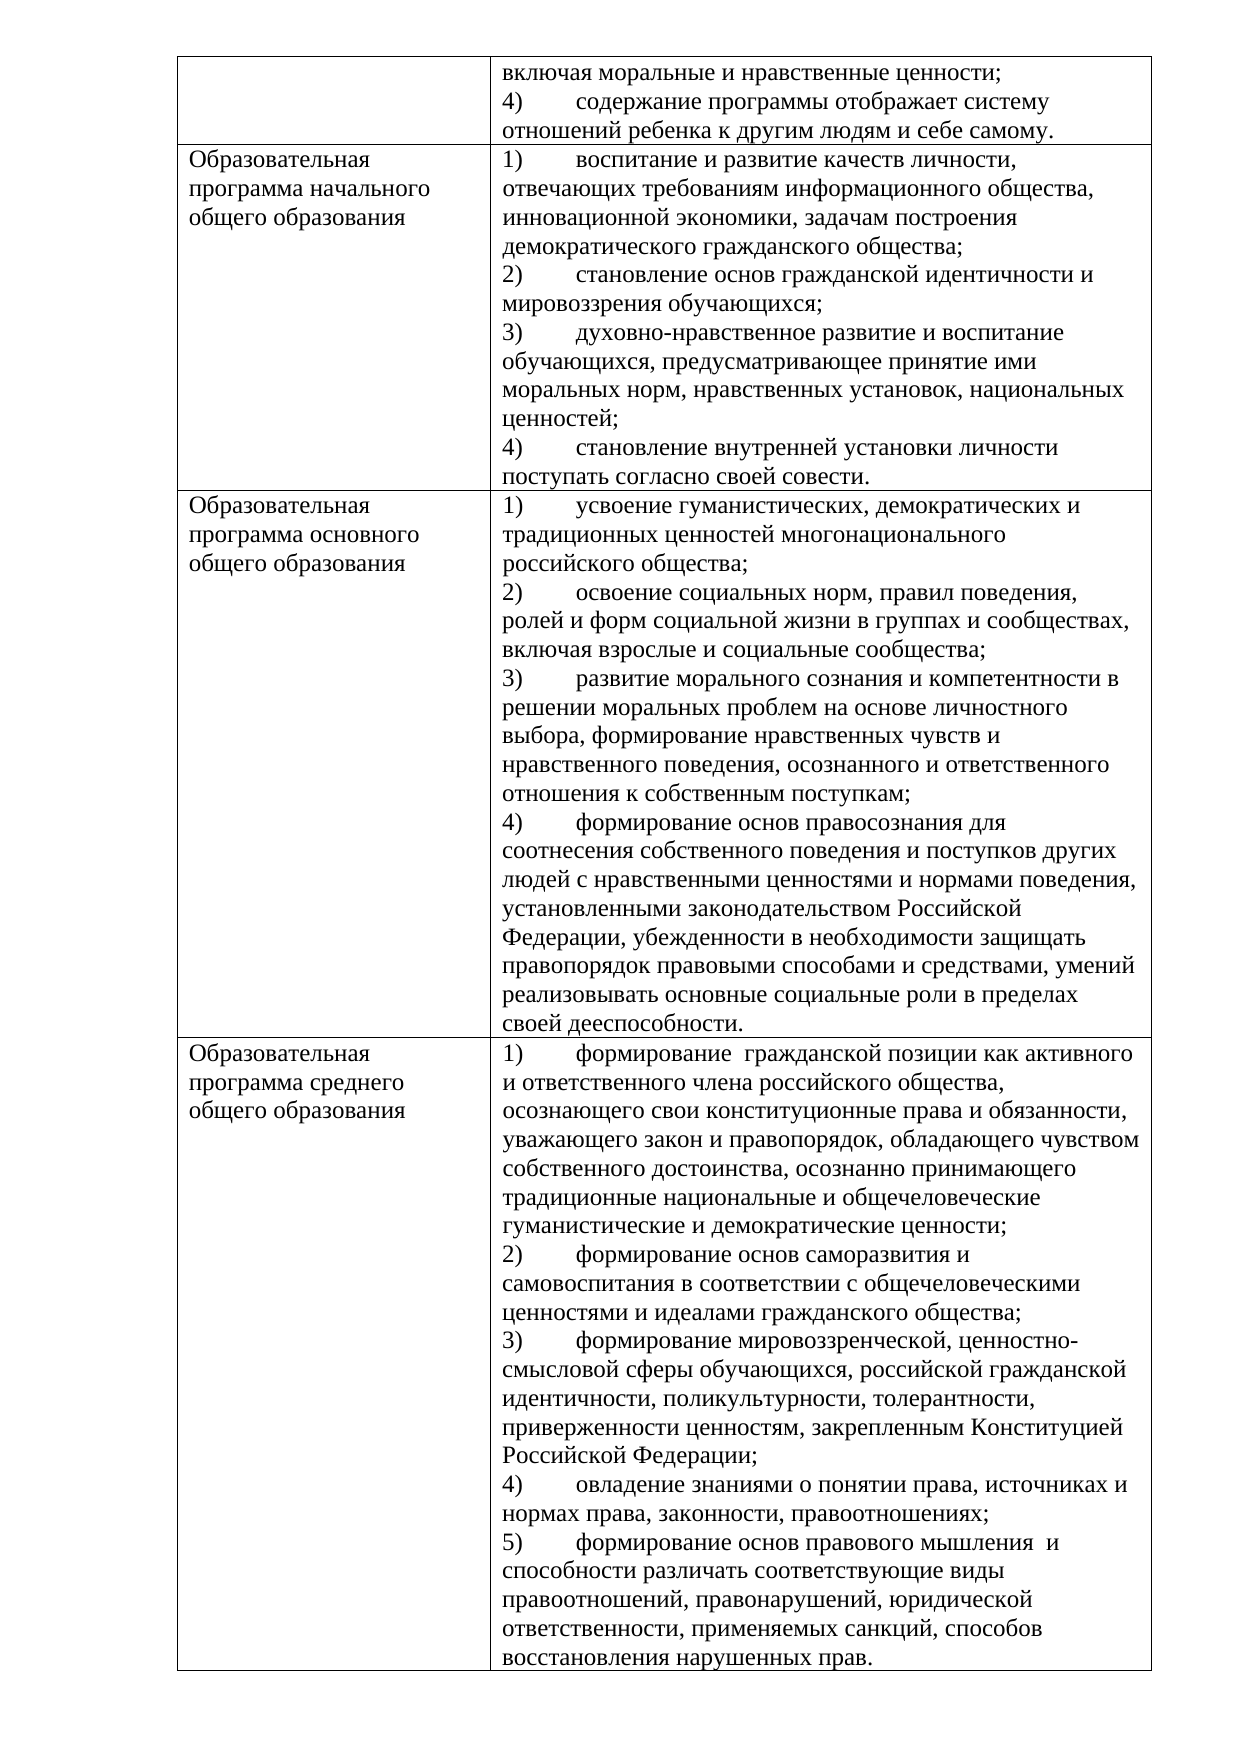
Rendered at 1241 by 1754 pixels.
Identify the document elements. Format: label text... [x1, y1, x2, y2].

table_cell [178, 57, 490, 143]
table_cell усвоение гуманистических, демократических и традиционных ценностей многонационального российского общества; освоение социальных норм, правил поведения, ролей и форм социальной жизни в группах и сообществах, включая взрослые и социальные сообщества; развитие морального сознания и компетентности в решении моральных проблем на основе личностного выбора, формирование нравственных чувств и нравственного поведения, осознанного и ответственного отношения к собственным поступкам; формирование основ правосознания для соотнесения собственного поведения и поступков других людей с нравственными ценностями и нормами поведения, установленными законодательством Российской Федерации, убежденности в необходимости защищать правопорядок правовыми способами и средствами, умений реализовывать основные социальные роли в пределах своей дееспособности. [491, 491, 1151, 1037]
table_cell воспитание и развитие качеств личности, отвечающих требованиям информационного общества, инновационной экономики, задачам построения демократического гражданского общества; становление основ гражданской идентичности и мировоззрения обучающихся; духовно-нравственное развитие и воспитание обучающихся, предусматривающее принятие ими моральных норм, нравственных установок, национальных ценностей; становление внутренней установки личности поступать согласно своей совести. [491, 145, 1151, 489]
table_cell формирование гражданской позиции как активного и ответственного члена российского общества, осознающего свои конституционные права и обязанности, уважающего закон и правопорядок, обладающего чувством собственного достоинства, осознанно принимающего традиционные национальные и общечеловеческие гуманистические и демократические ценности; формирование основ саморазвития и самовоспитания в соответствии с общечеловеческими ценностями и идеалами гражданского общества; формирование мировоззренческой, ценностно-смысловой сферы обучающихся, российской гражданской идентичности, поликультурности, толерантности, приверженности ценностям, закрепленным Конституцией Российской Федерации; овладение знаниями о понятии права, источниках и нормах права, законности, правоотношениях; формирование основ правового мышления и способности различать соответствующие виды правоотношений, правонарушений, юридической ответственности, применяемых санкций, способов восстановления нарушенных прав. [491, 1038, 1151, 1670]
table_cell Образовательная программа основного общего образования [178, 491, 490, 1037]
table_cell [491, 57, 1151, 143]
table_cell Образовательная программа среднего общего образования [178, 1038, 490, 1670]
table_cell Образовательная программа начального общего образования [178, 145, 490, 489]
